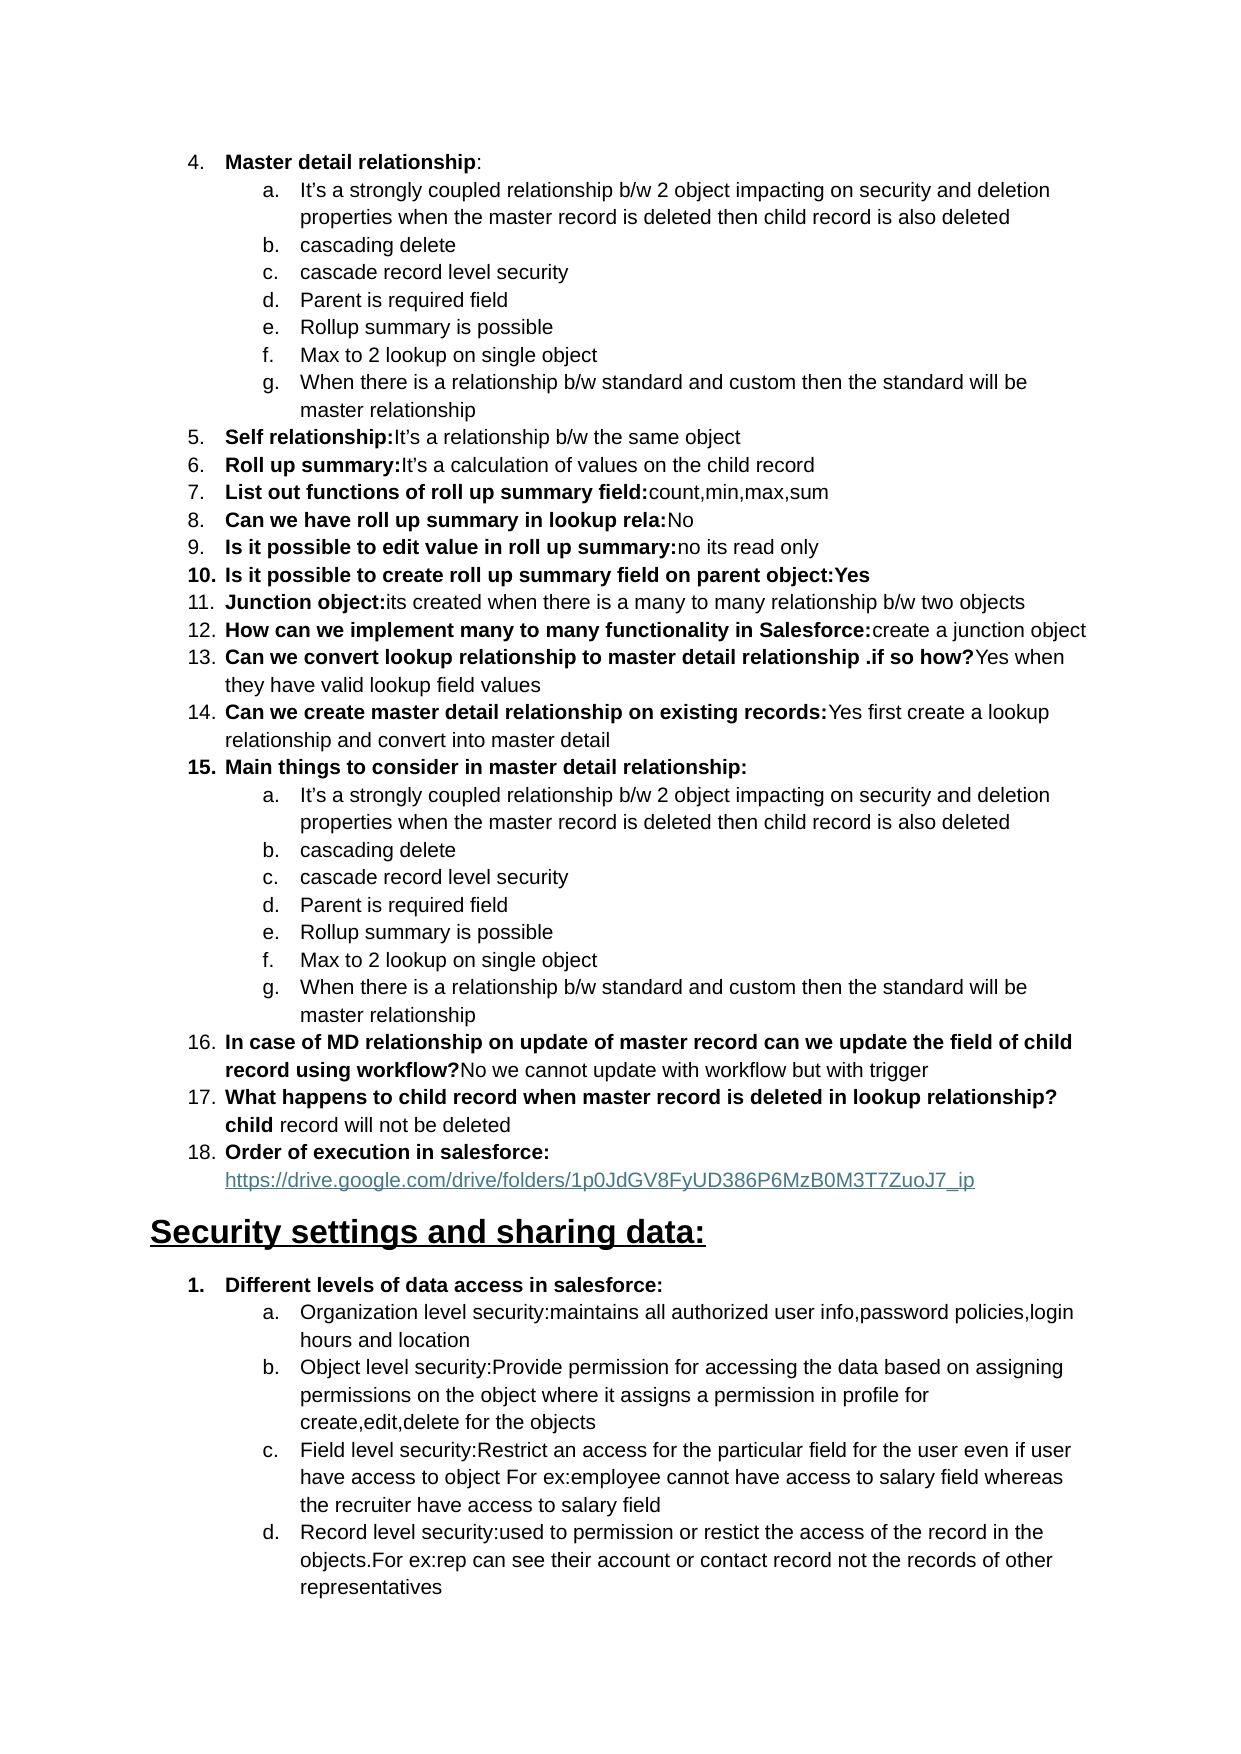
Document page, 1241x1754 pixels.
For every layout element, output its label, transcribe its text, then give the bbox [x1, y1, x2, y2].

list Roll up summary:It’s a calculation of values on the child record [187, 452, 1090, 476]
list Can we convert lookup relationship to master detail relationship .if so how?Yes when they have valid lookup field values [187, 645, 1090, 696]
list cascade record level security [262, 260, 1090, 284]
list cascading delete [262, 232, 1090, 256]
list Junction object:its created when there is a many to many relationship b/w two objects [187, 590, 1090, 614]
text Security settings and sharing data: [150, 1212, 1090, 1250]
list Is it possible to create roll up summary field on parent object:Yes [187, 562, 1090, 586]
list It’s a strongly coupled relationship b/w 2 object impacting on security and deletion properties when the master record is deleted then child record is also deleted [262, 177, 1090, 229]
list How can we implement many to many functionality in Salesforce:create a junction object [187, 617, 1090, 641]
list When there is a relationship b/w standard and custom then the standard will be master relationship [262, 975, 1090, 1026]
list In case of MD relationship on update of master record can we update the field of child record using workflow?No we cannot update with workflow but with trigger [187, 1030, 1090, 1081]
list Can we have roll up summary in lookup rela:No [187, 507, 1090, 531]
list Max to 2 lookup on single object [262, 947, 1090, 971]
list cascade record level security [262, 865, 1090, 889]
list Parent is required field [262, 287, 1090, 311]
list Self relationship:It’s a relationship b/w the same object [187, 425, 1090, 449]
list Is it possible to edit value in roll up summary:no its read only [187, 535, 1090, 559]
list Rollup summary is possible [262, 315, 1090, 339]
list Different levels of data access in salesforce: [187, 1272, 1090, 1296]
list Object level security:Provide permission for accessing the data based on assigning permissions on the object where it assigns a permission in profile for create,edit,delete for the objects [262, 1355, 1090, 1434]
list What happens to child record when master record is deleted in lookup relationship?child record will not be deleted [187, 1085, 1090, 1136]
list Master detail relationship: [187, 150, 1090, 174]
list Parent is required field [262, 892, 1090, 916]
list Order of execution in salesforce: https://drive.google.com/drive/folders/1p0JdGV8FyUD386P6MzB0M3T7ZuoJ7_ip [187, 1140, 1090, 1191]
list Max to 2 lookup on single object [262, 342, 1090, 366]
list Main things to consider in master detail relationship: [187, 755, 1090, 779]
list When there is a relationship b/w standard and custom then the standard will be master relationship [262, 370, 1090, 421]
list Can we create master detail relationship on existing records:Yes first create a lookup relationship and convert into master detail [187, 700, 1090, 751]
list It’s a strongly coupled relationship b/w 2 object impacting on security and deletion properties when the master record is deleted then child record is also deleted [262, 782, 1090, 834]
list Organization level security:maintains all authorized user info,password policies,login hours and location [262, 1300, 1090, 1351]
list Record level security:used to permission or restict the access of the record in the objects.For ex:rep can see their account or contact record not the records of other representatives [262, 1520, 1090, 1599]
list List out functions of roll up summary field:count,min,max,sum [187, 480, 1090, 504]
list cascading delete [262, 837, 1090, 861]
list Field level security:Restrict an access for the particular field for the user even if user have access to object For ex:employee cannot have access to salary field whereas the recruiter have access to salary field [262, 1437, 1090, 1516]
list Rollup summary is possible [262, 920, 1090, 944]
